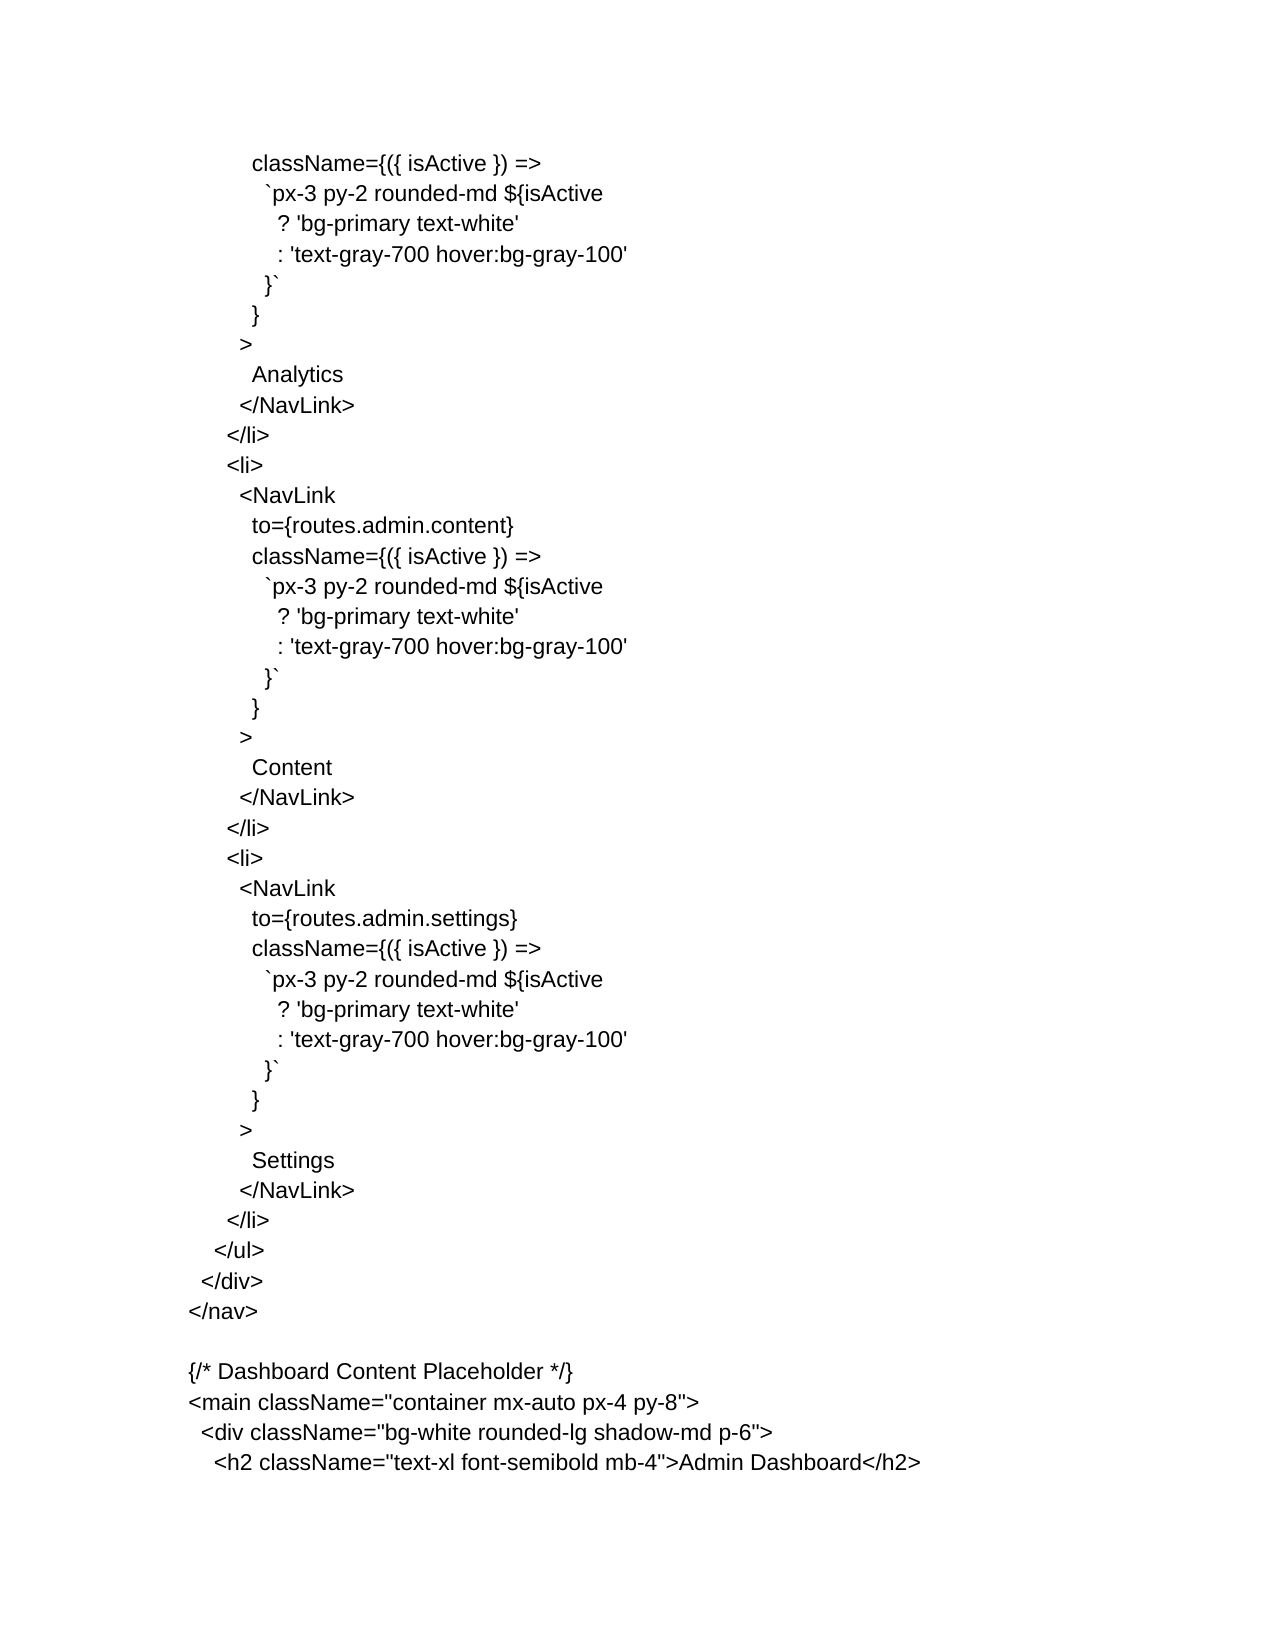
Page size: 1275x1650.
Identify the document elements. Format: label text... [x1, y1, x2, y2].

text </div> [150, 1268, 1125, 1294]
text > [150, 724, 1125, 750]
text </li> [150, 1207, 1125, 1234]
text `px-3 py-2 rounded-md ${isActive [150, 573, 1125, 599]
text : 'text-gray-700 hover:bg-gray-100' [150, 633, 1125, 660]
text Settings [150, 1147, 1125, 1173]
text } [150, 1086, 1125, 1113]
text className={({ isActive }) => [150, 935, 1125, 962]
text <li> [150, 452, 1125, 478]
text </ul> [150, 1237, 1125, 1264]
text <div className="bg-white rounded-lg shadow-md p-6"> [150, 1419, 1125, 1445]
text className={({ isActive }) => [150, 150, 1125, 176]
text } [150, 694, 1125, 720]
text ? 'bg-primary text-white' [150, 210, 1125, 237]
text }` [150, 271, 1125, 297]
text > [150, 331, 1125, 358]
text <main className="container mx-auto px-4 py-8"> [150, 1388, 1125, 1415]
text }` [150, 663, 1125, 690]
text <NavLink [150, 875, 1125, 901]
text } [150, 301, 1125, 327]
text {/* Dashboard Content Placeholder */} [150, 1358, 1125, 1385]
text ? 'bg-primary text-white' [150, 996, 1125, 1022]
text <li> [150, 845, 1125, 871]
text </li> [150, 422, 1125, 448]
text : 'text-gray-700 hover:bg-gray-100' [150, 241, 1125, 267]
text </li> [150, 814, 1125, 841]
text to={routes.admin.content} [150, 512, 1125, 539]
text </NavLink> [150, 784, 1125, 811]
text to={routes.admin.settings} [150, 905, 1125, 932]
text <h2 className="text-xl font-semibold mb-4">Admin Dashboard</h2> [150, 1449, 1125, 1475]
text Content [150, 754, 1125, 781]
text </NavLink> [150, 1177, 1125, 1203]
text : 'text-gray-700 hover:bg-gray-100' [150, 1026, 1125, 1052]
text className={({ isActive }) => [150, 543, 1125, 569]
text `px-3 py-2 rounded-md ${isActive [150, 966, 1125, 992]
text > [150, 1117, 1125, 1143]
text <NavLink [150, 482, 1125, 509]
text }` [150, 1056, 1125, 1083]
text `px-3 py-2 rounded-md ${isActive [150, 180, 1125, 207]
text ? 'bg-primary text-white' [150, 603, 1125, 629]
text Analytics [150, 361, 1125, 388]
text </nav> [150, 1298, 1125, 1324]
text </NavLink> [150, 392, 1125, 418]
